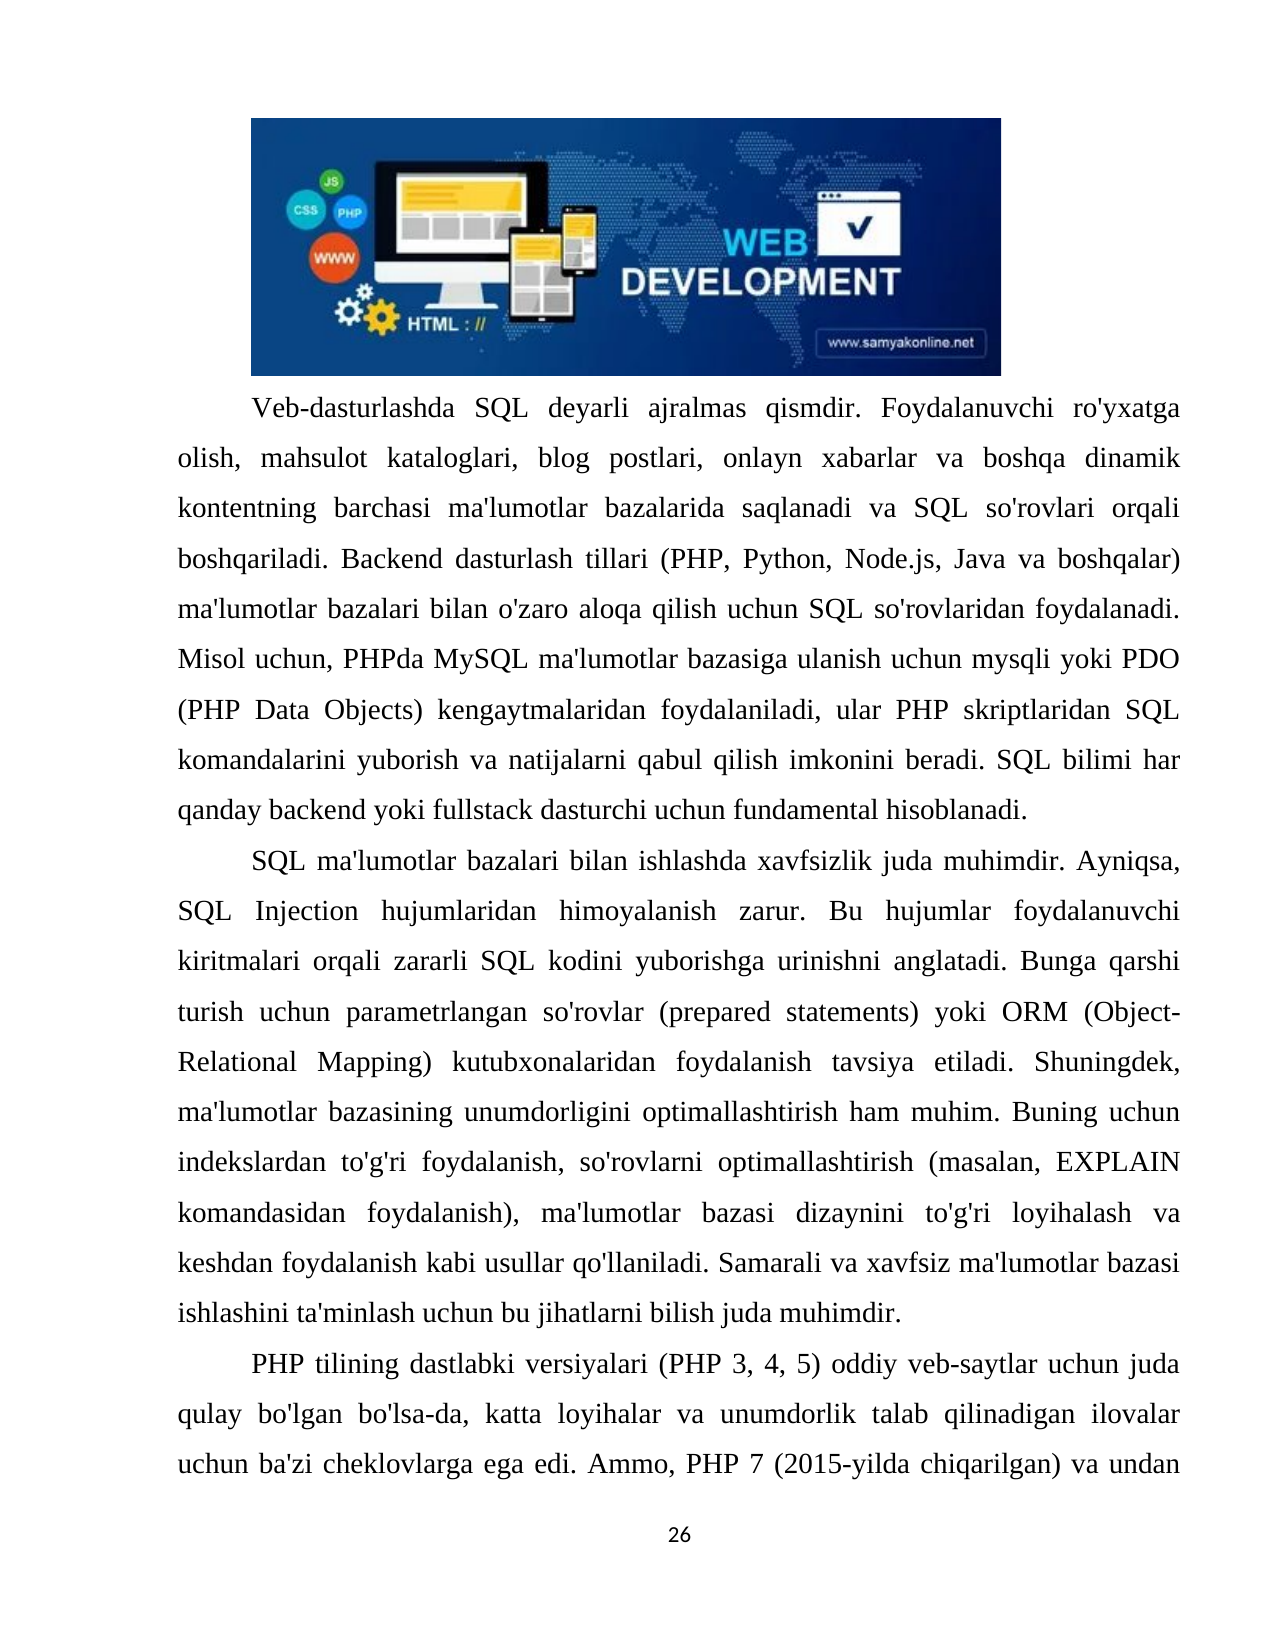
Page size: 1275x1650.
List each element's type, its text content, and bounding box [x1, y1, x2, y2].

text Veb-dasturlashda SQL deyarli ajralmas qismdir. Foydalanuvchi ro'yxatga olish, mahsulot kataloglari, blog postlari, onlayn xabarlar va boshqa dinamik kontentning barchasi ma'lumotlar bazalarida saqlanadi va SQL so'rovlari orqali boshqariladi. Backend dasturlash tillari (PHP, Python, Node.js, Java va boshqalar) ma'lumotlar bazalari bilan o'zaro aloqa qilish uchun SQL so'rovlaridan foydalanadi. Misol uchun, PHPda MySQL ma'lumotlar bazasiga ulanish uchun mysqli yoki PDO (PHP Data Objects) kengaytmalaridan foydalaniladi, ular PHP skriptlaridan SQL komandalarini yuborish va natijalarni qabul qilish imkonini beradi. SQL bilimi har qanday backend yoki fullstack dasturchi uchun fundamental hisoblanadi. [177, 390, 1181, 826]
text SQL ma'lumotlar bazalari bilan ishlashda xavfsizlik juda muhimdir. Ayniqsa, SQL Injection hujumlaridan himoyalanish zarur. Bu hujumlar foydalanuvchi kiritmalari orqali zararli SQL kodini yuborishga urinishni anglatadi. Bunga qarshi turish uchun parametrlangan so'rovlar (prepared statements) yoki ORM (Object-Relational Mapping) kutubxonalaridan foydalanish tavsiya etiladi. Shuningdek, ma'lumotlar bazasining unumdorligini optimallashtirish ham muhim. Buning uchun indekslardan to'g'ri foydalanish, so'rovlarni optimallashtirish (masalan, EXPLAIN komandasidan foydalanish), ma'lumotlar bazasi dizaynini to'g'ri loyihalash va keshdan foydalanish kabi usullar qo'llaniladi. Samarali va xavfsiz ma'lumotlar bazasi ishlashini ta'minlash uchun bu jihatlarni bilish juda muhimdir. [177, 843, 1181, 1329]
picture [251, 118, 1002, 376]
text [177, 1346, 1181, 1480]
